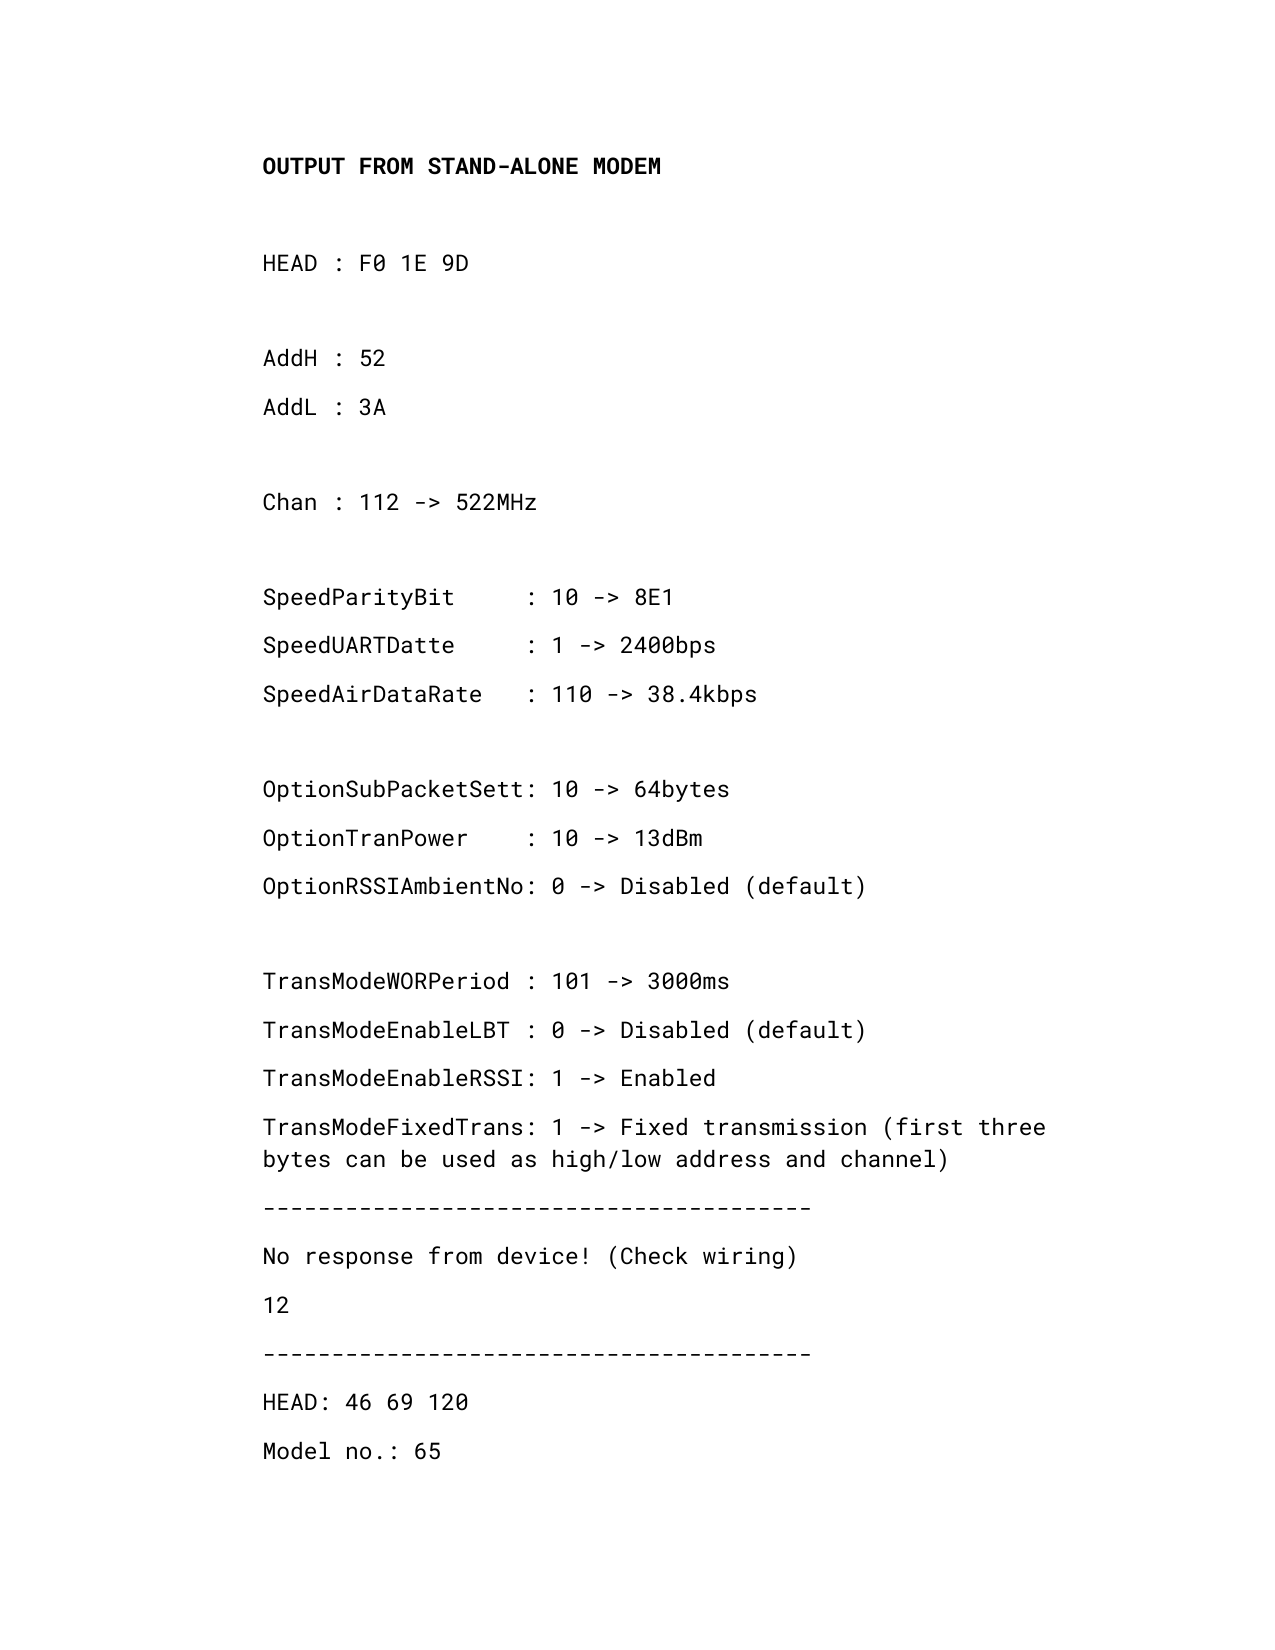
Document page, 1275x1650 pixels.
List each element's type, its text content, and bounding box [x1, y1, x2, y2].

text Chan : 112 -> 522MHz [262, 486, 1125, 516]
text TransModeEnableLBT : 0 -> Disabled (default) [262, 1014, 1125, 1044]
text OptionTranPower : 10 -> 13dBm [262, 822, 1125, 852]
text SpeedAirDataRate : 110 -> 38.4kbps [262, 678, 1125, 708]
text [262, 1192, 1125, 1222]
text SpeedParityBit : 10 -> 8E1 [262, 581, 1125, 611]
text No response from device! (Check wiring) [262, 1241, 1125, 1271]
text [262, 1338, 1125, 1368]
text OptionSubPacketSett: 10 -> 64bytes [262, 773, 1125, 803]
text AddL : 3A [262, 391, 1125, 421]
text OptionRSSIAmbientNo: 0 -> Disabled (default) [262, 871, 1125, 901]
text TransModeEnableRSSI: 1 -> Enabled [262, 1063, 1125, 1093]
text HEAD: 46 69 120 [262, 1387, 1125, 1417]
text TransModeWORPeriod : 101 -> 3000ms [262, 966, 1125, 996]
text SpeedUARTDatte : 1 -> 2400bps [262, 629, 1125, 660]
text TransModeFixedTrans: 1 -> Fixed transmission (first three bytes can be used as high/low address and channel) [262, 1111, 1125, 1174]
text Model no.: 65 [262, 1435, 1125, 1466]
text OUTPUT FROM STAND-ALONE MODEM [262, 150, 1125, 180]
text AddH : 52 [262, 342, 1125, 372]
text HEAD : F0 1E 9D [262, 247, 1125, 277]
text 12 [262, 1289, 1125, 1319]
